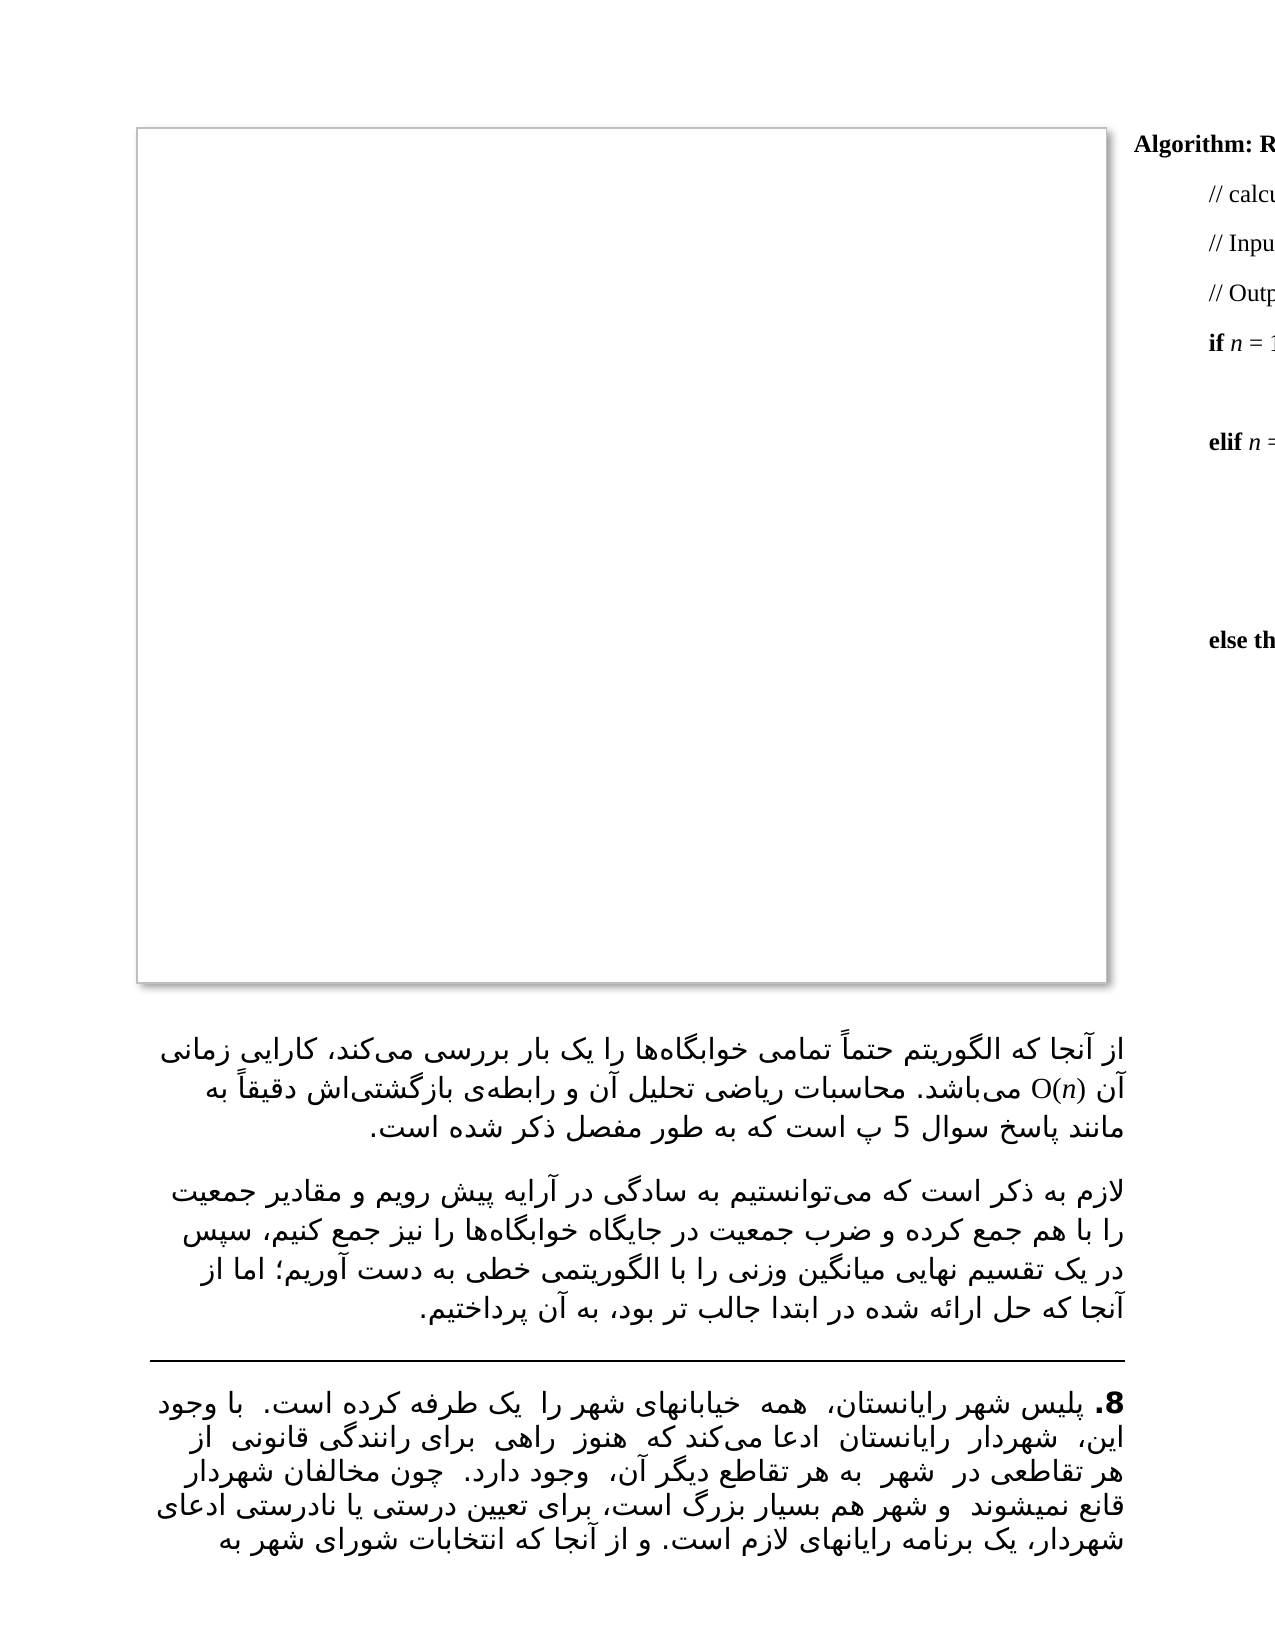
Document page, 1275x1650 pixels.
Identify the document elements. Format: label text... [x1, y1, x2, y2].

text از آنجا که الگوریتم حتماً تمامی خوابگاه‌ها را یک بار بررسی می‌کند، کارایی زمانی آن O(n) می‌باشد. محاسبات ریاضی تحلیل آن و رابطه‌ی بازگشتی‌اش دقیقاً به مانند پاسخ سوال 5 پ است که به طور مفصل ذکر شده است. [150, 1033, 1125, 1145]
text لازم به ذکر است که می‌توانستیم به سادگی در آرایه پیش رویم و مقادیر جمعیت را با هم جمع کرده و ضرب جمعیت در جایگاه خوابگاه‌ها را نیز جمع کنیم، سپس در یک تقسیم نهایی میانگین وزنی را با الگوریتمی خطی به دست آوریم؛ اما از آنجا که حل ارائه شده در ابتدا جالب تر بود، به آن پرداختیم. [150, 1175, 1125, 1326]
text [150, 1387, 1125, 1557]
